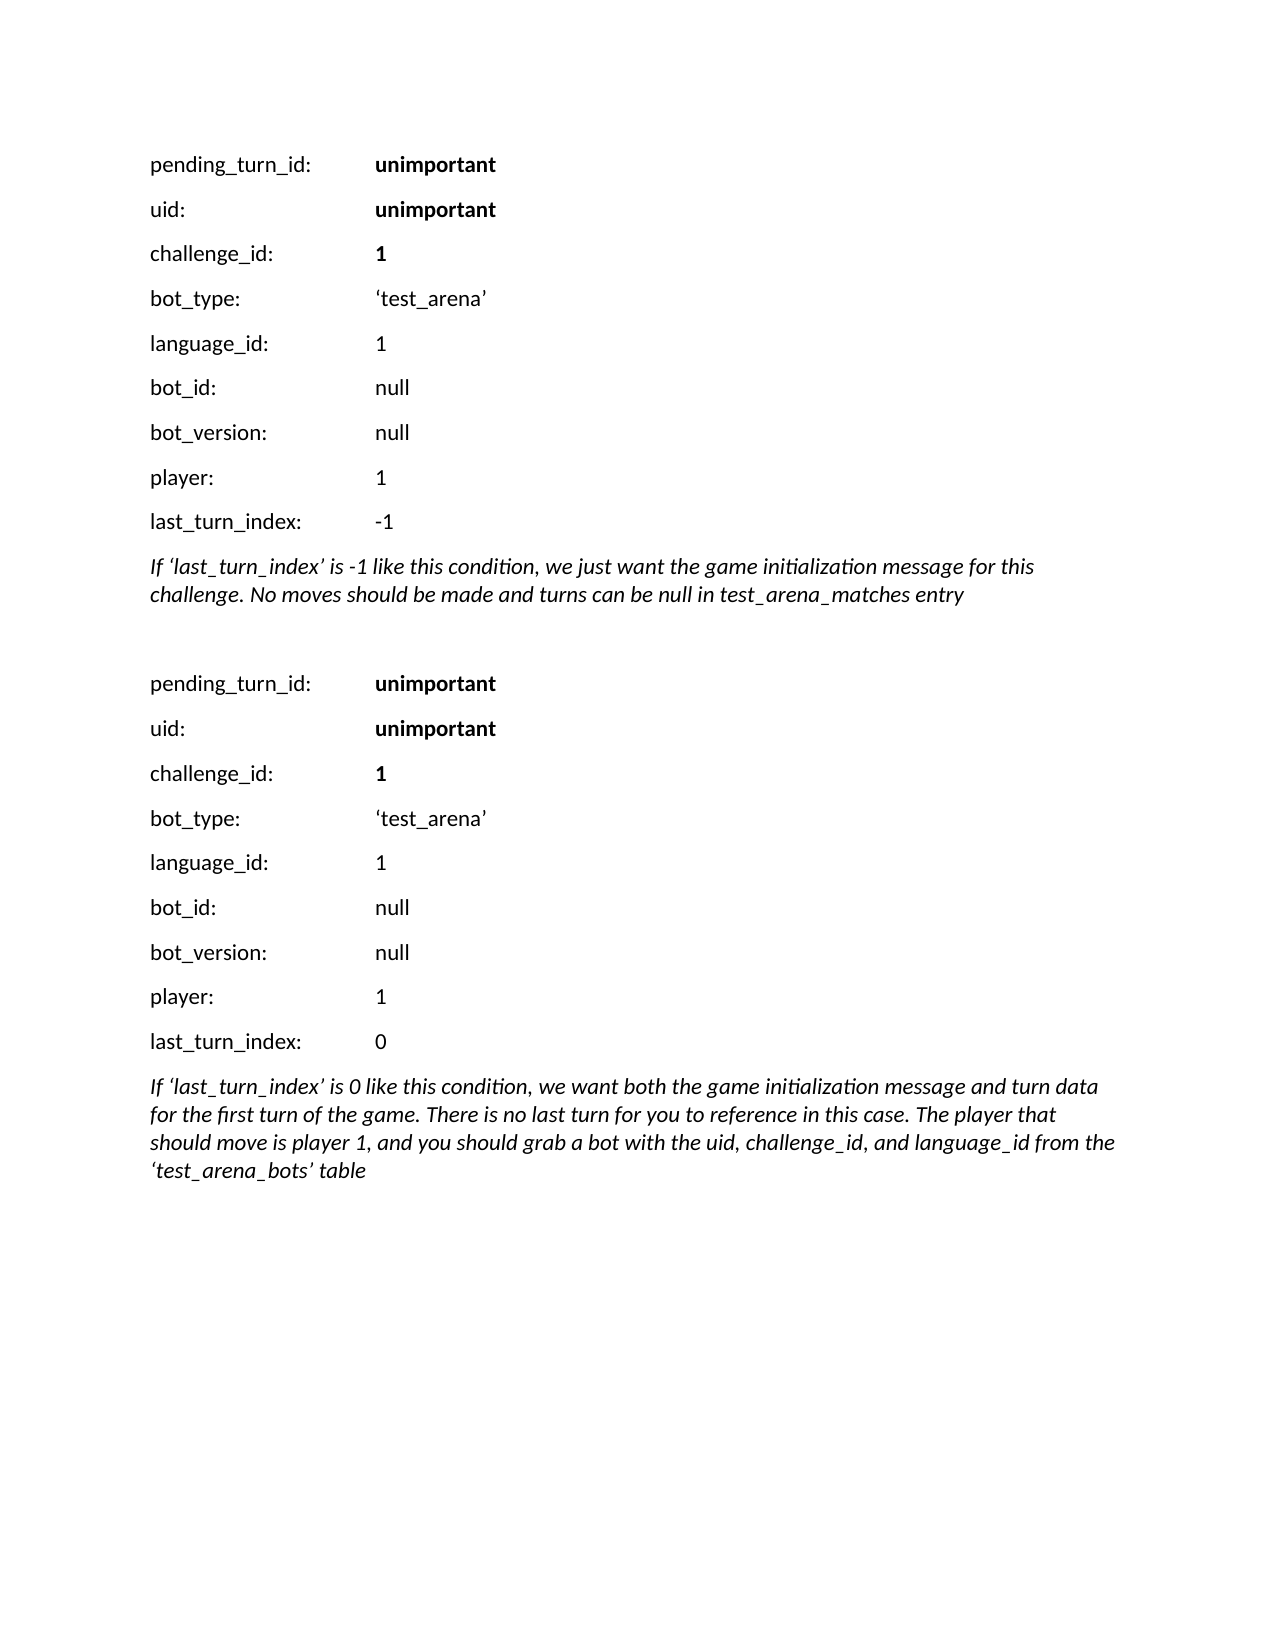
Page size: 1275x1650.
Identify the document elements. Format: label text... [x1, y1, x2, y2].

text pending_turn_id: unimportant [150, 669, 1125, 698]
text player: 1 [150, 463, 1125, 491]
text bot_version: null [150, 938, 1125, 966]
text language_id: 1 [150, 848, 1125, 876]
text challenge_id: 1 [150, 239, 1125, 267]
text bot_id: null [150, 373, 1125, 401]
text If ‘last_turn_index’ is 0 like this condition, we want both the game initialization message and turn data for the first turn of the game. There is no last turn for you to reference in this case. The player that should move is player 1, and you should grab a bot with the uid, challenge_id, and language_id from the ‘test_arena_bots’ table [150, 1072, 1125, 1184]
text challenge_id: 1 [150, 759, 1125, 787]
text bot_id: null [150, 893, 1125, 921]
text uid: unimportant [150, 714, 1125, 742]
text If ‘last_turn_index’ is -1 like this condition, we just want the game initialization message for this challenge. No moves should be made and turns can be null in test_arena_matches entry [150, 552, 1125, 608]
text uid: unimportant [150, 195, 1125, 223]
text bot_version: null [150, 418, 1125, 446]
text bot_type: ‘test_arena’ [150, 284, 1125, 312]
text player: 1 [150, 982, 1125, 1010]
text last_turn_index: -1 [150, 507, 1125, 536]
text last_turn_index: 0 [150, 1027, 1125, 1055]
text bot_type: ‘test_arena’ [150, 804, 1125, 832]
text pending_turn_id: unimportant [150, 150, 1125, 178]
text language_id: 1 [150, 329, 1125, 357]
